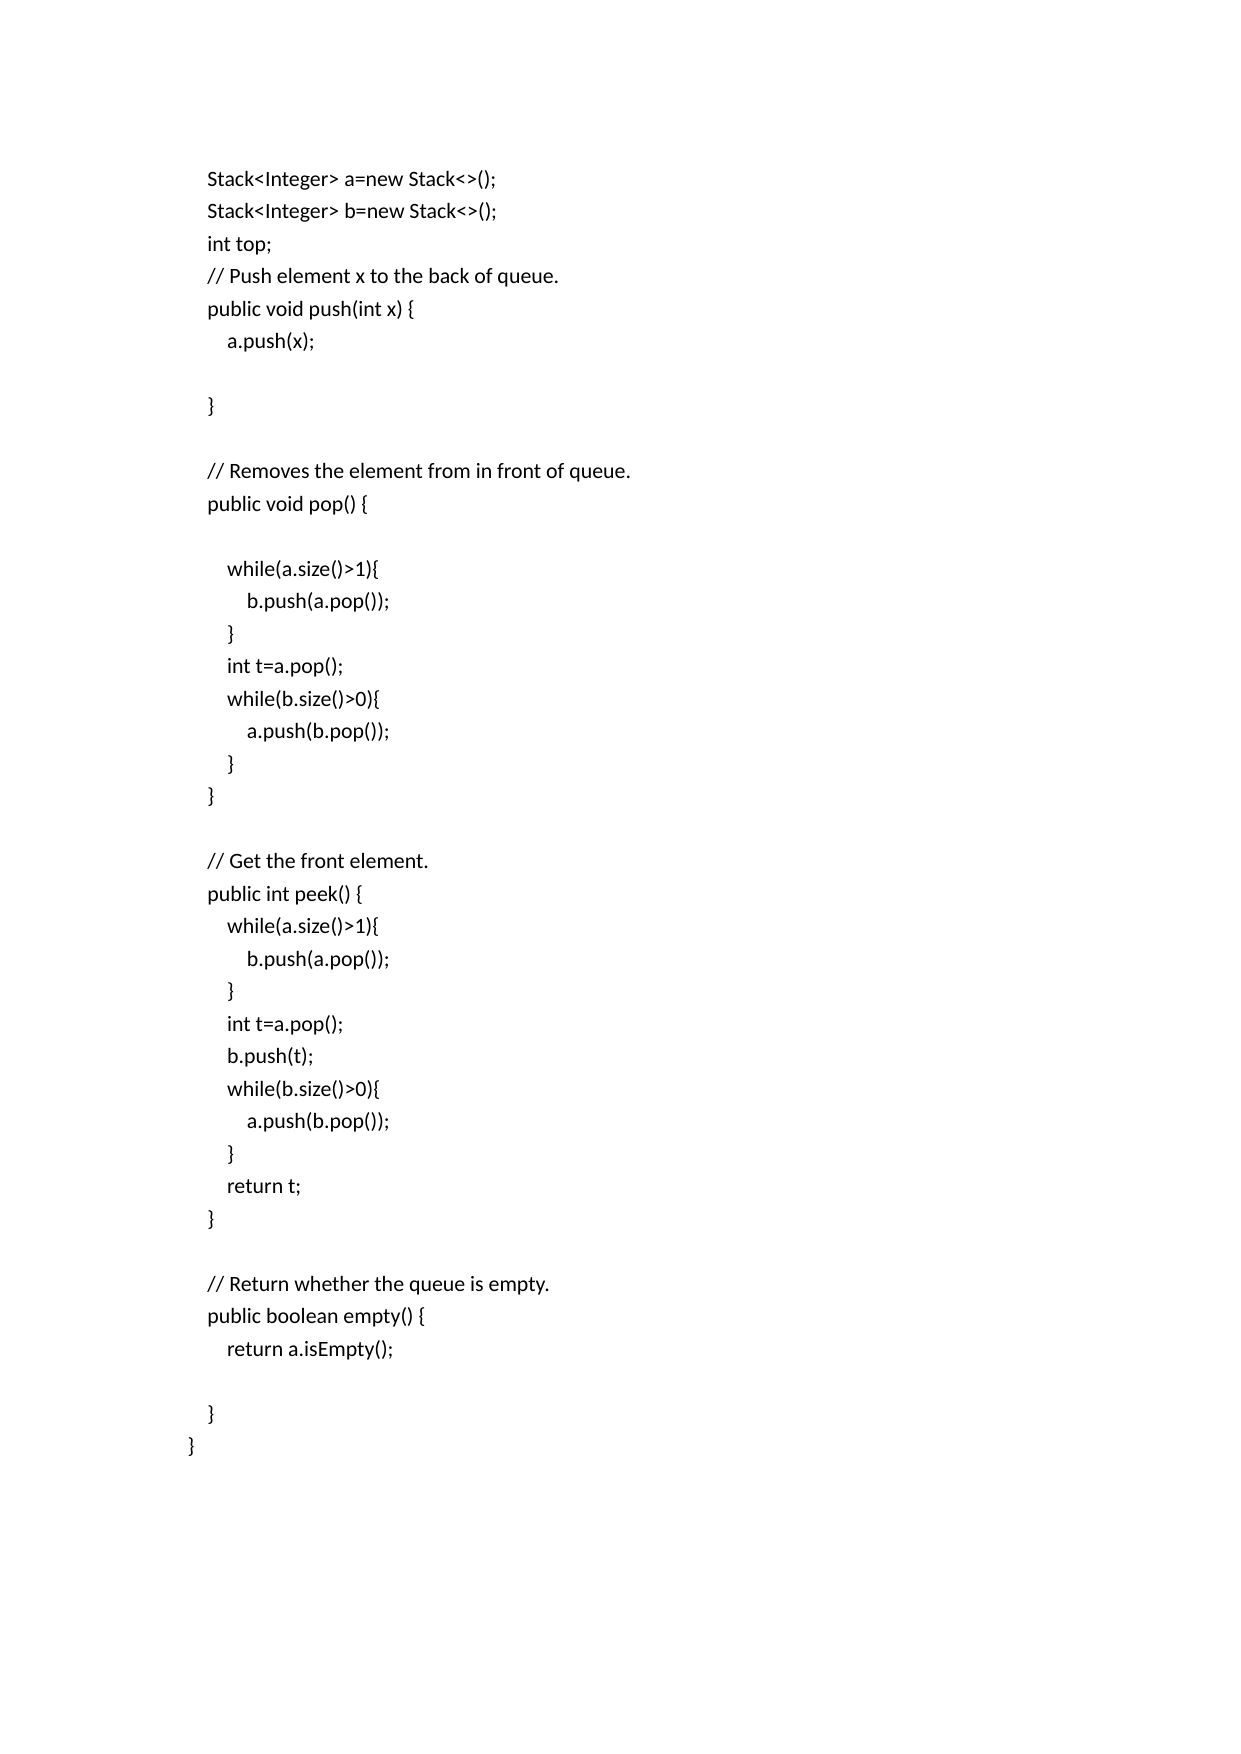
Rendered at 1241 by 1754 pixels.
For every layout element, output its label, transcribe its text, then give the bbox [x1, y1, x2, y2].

text } [187, 617, 1053, 649]
text // Removes the element from in front of queue. [187, 454, 1053, 487]
text b.push(a.pop()); [187, 584, 1053, 617]
text } [187, 974, 1053, 1007]
text } [187, 389, 1053, 422]
text public boolean empty() { [187, 1299, 1053, 1332]
text while(b.size()>0){ [187, 682, 1053, 714]
text } [187, 747, 1053, 779]
text while(a.size()>1){ [187, 909, 1053, 942]
text int t=a.pop(); [187, 1007, 1053, 1039]
text b.push(a.pop()); [187, 942, 1053, 974]
text int t=a.pop(); [187, 649, 1053, 682]
text a.push(x); [187, 324, 1053, 357]
text Stack<Integer> b=new Stack<>(); [187, 194, 1053, 227]
text // Get the front element. [187, 844, 1053, 877]
text } [187, 1429, 1053, 1462]
text int top; [187, 227, 1053, 259]
text Stack<Integer> a=new Stack<>(); [187, 162, 1053, 194]
text } [187, 779, 1053, 812]
text // Return whether the queue is empty. [187, 1267, 1053, 1299]
text } [187, 1137, 1053, 1169]
text a.push(b.pop()); [187, 714, 1053, 747]
text } [187, 1397, 1053, 1429]
text while(a.size()>1){ [187, 552, 1053, 584]
text return a.isEmpty(); [187, 1332, 1053, 1364]
text while(b.size()>0){ [187, 1072, 1053, 1104]
text } [187, 1202, 1053, 1234]
text public void pop() { [187, 487, 1053, 519]
text public void push(int x) { [187, 292, 1053, 324]
text return t; [187, 1169, 1053, 1202]
text a.push(b.pop()); [187, 1104, 1053, 1137]
text public int peek() { [187, 877, 1053, 909]
text b.push(t); [187, 1039, 1053, 1072]
text // Push element x to the back of queue. [187, 259, 1053, 292]
